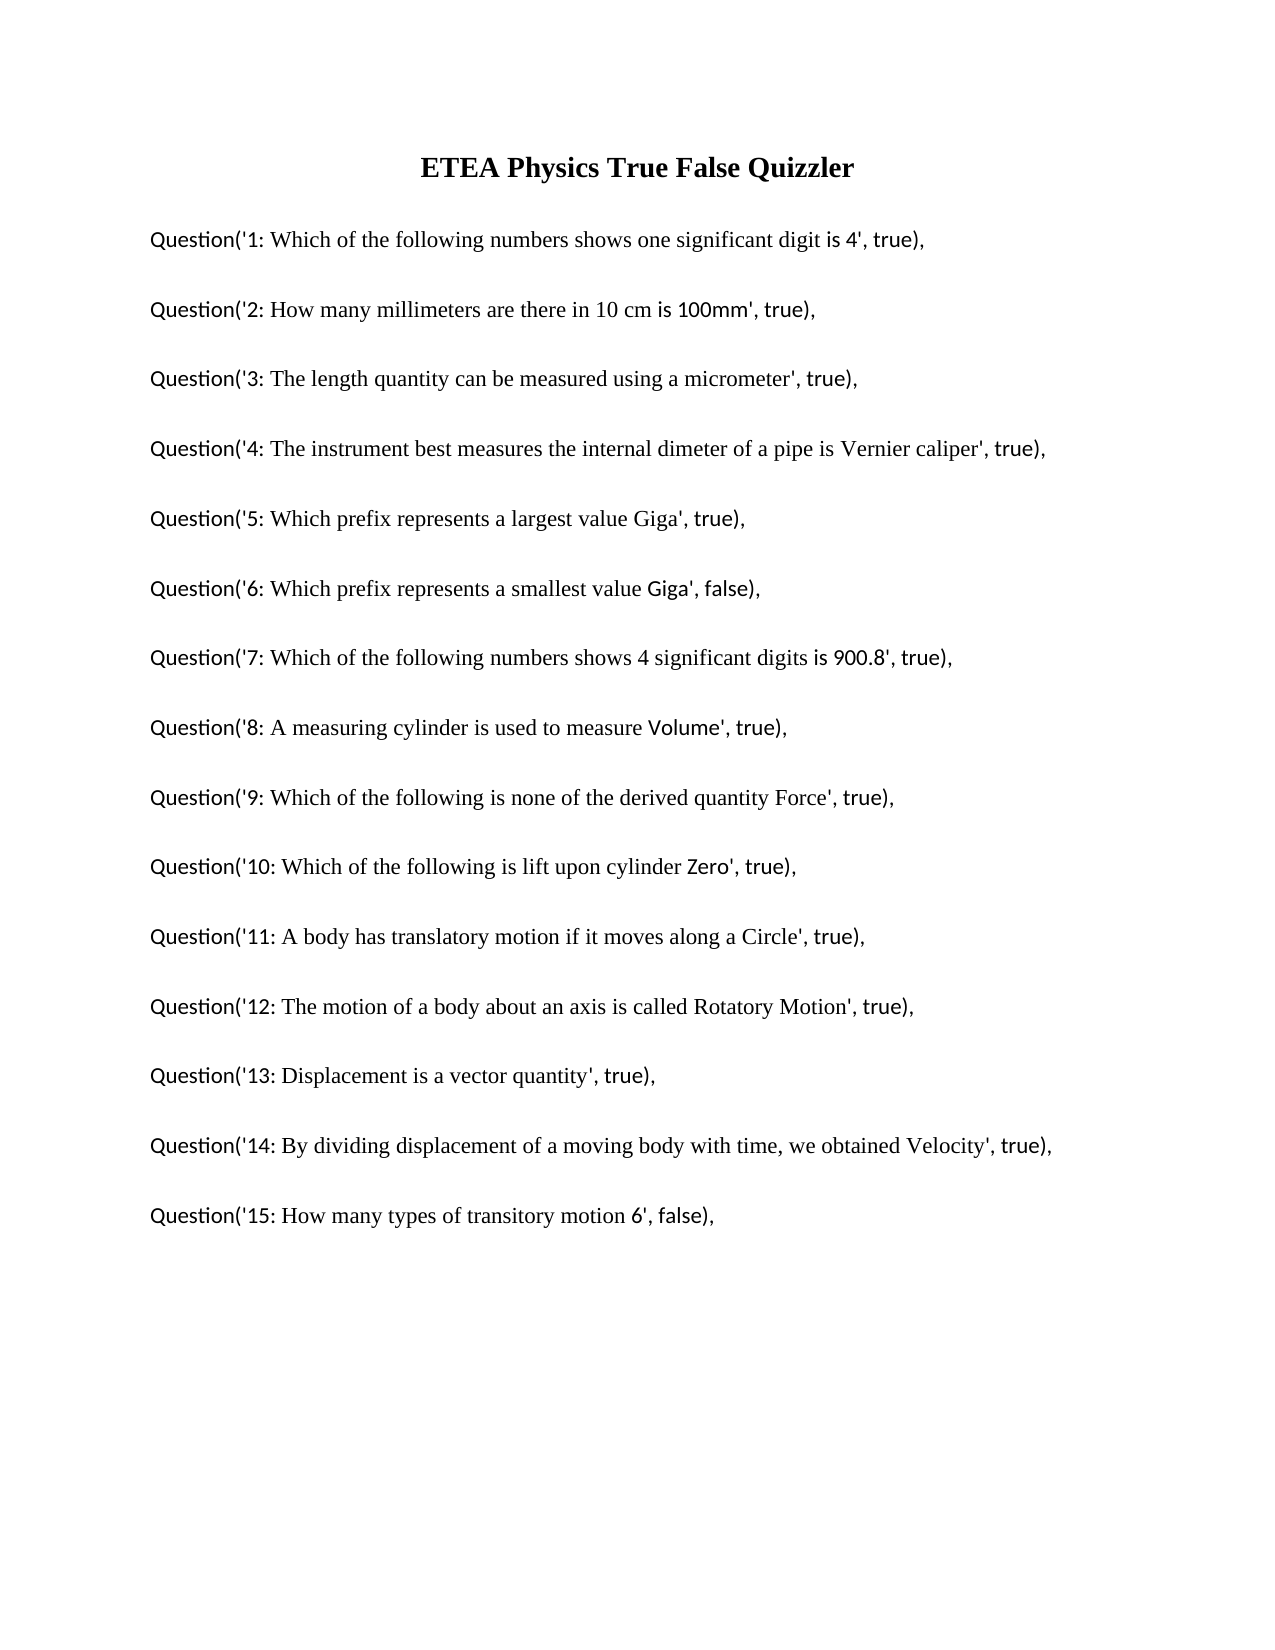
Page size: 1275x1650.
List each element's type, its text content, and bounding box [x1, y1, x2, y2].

text Question('2: How many millimeters are there in 10 cm is 100mm', true), [150, 295, 1125, 323]
text Question('1: Which of the following numbers shows one significant digit is 4', true), [150, 225, 1125, 253]
text Question('13: Displacement is a vector quantity', true), [150, 1061, 1125, 1089]
text Question('15: How many types of transitory motion 6', false), [150, 1201, 1125, 1229]
text Question('6: Which prefix represents a smallest value Giga', false), [150, 574, 1125, 602]
text Question('7: Which of the following numbers shows 4 significant digits is 900.8', true), [150, 643, 1125, 671]
text Question('4: The instrument best measures the internal dimeter of a pipe is Vernier caliper', true), [150, 434, 1125, 462]
text Question('5: Which prefix represents a largest value Giga', true), [150, 504, 1125, 532]
text Question('12: The motion of a body about an axis is called Rotatory Motion', true), [150, 992, 1125, 1020]
text Question('11: A body has translatory motion if it moves along a Circle', true), [150, 922, 1125, 950]
text ETEA Physics True False Quizzler [150, 150, 1125, 183]
text Question('10: Which of the following is lift upon cylinder Zero', true), [150, 852, 1125, 880]
text Question('9: Which of the following is none of the derived quantity Force', true), [150, 783, 1125, 811]
text Question('3: The length quantity can be measured using a micrometer', true), [150, 364, 1125, 393]
text Question('14: By dividing displacement of a moving body with time, we obtained Velocity', true), [150, 1131, 1125, 1159]
text Question('8: A measuring cylinder is used to measure Volume', true), [150, 713, 1125, 741]
